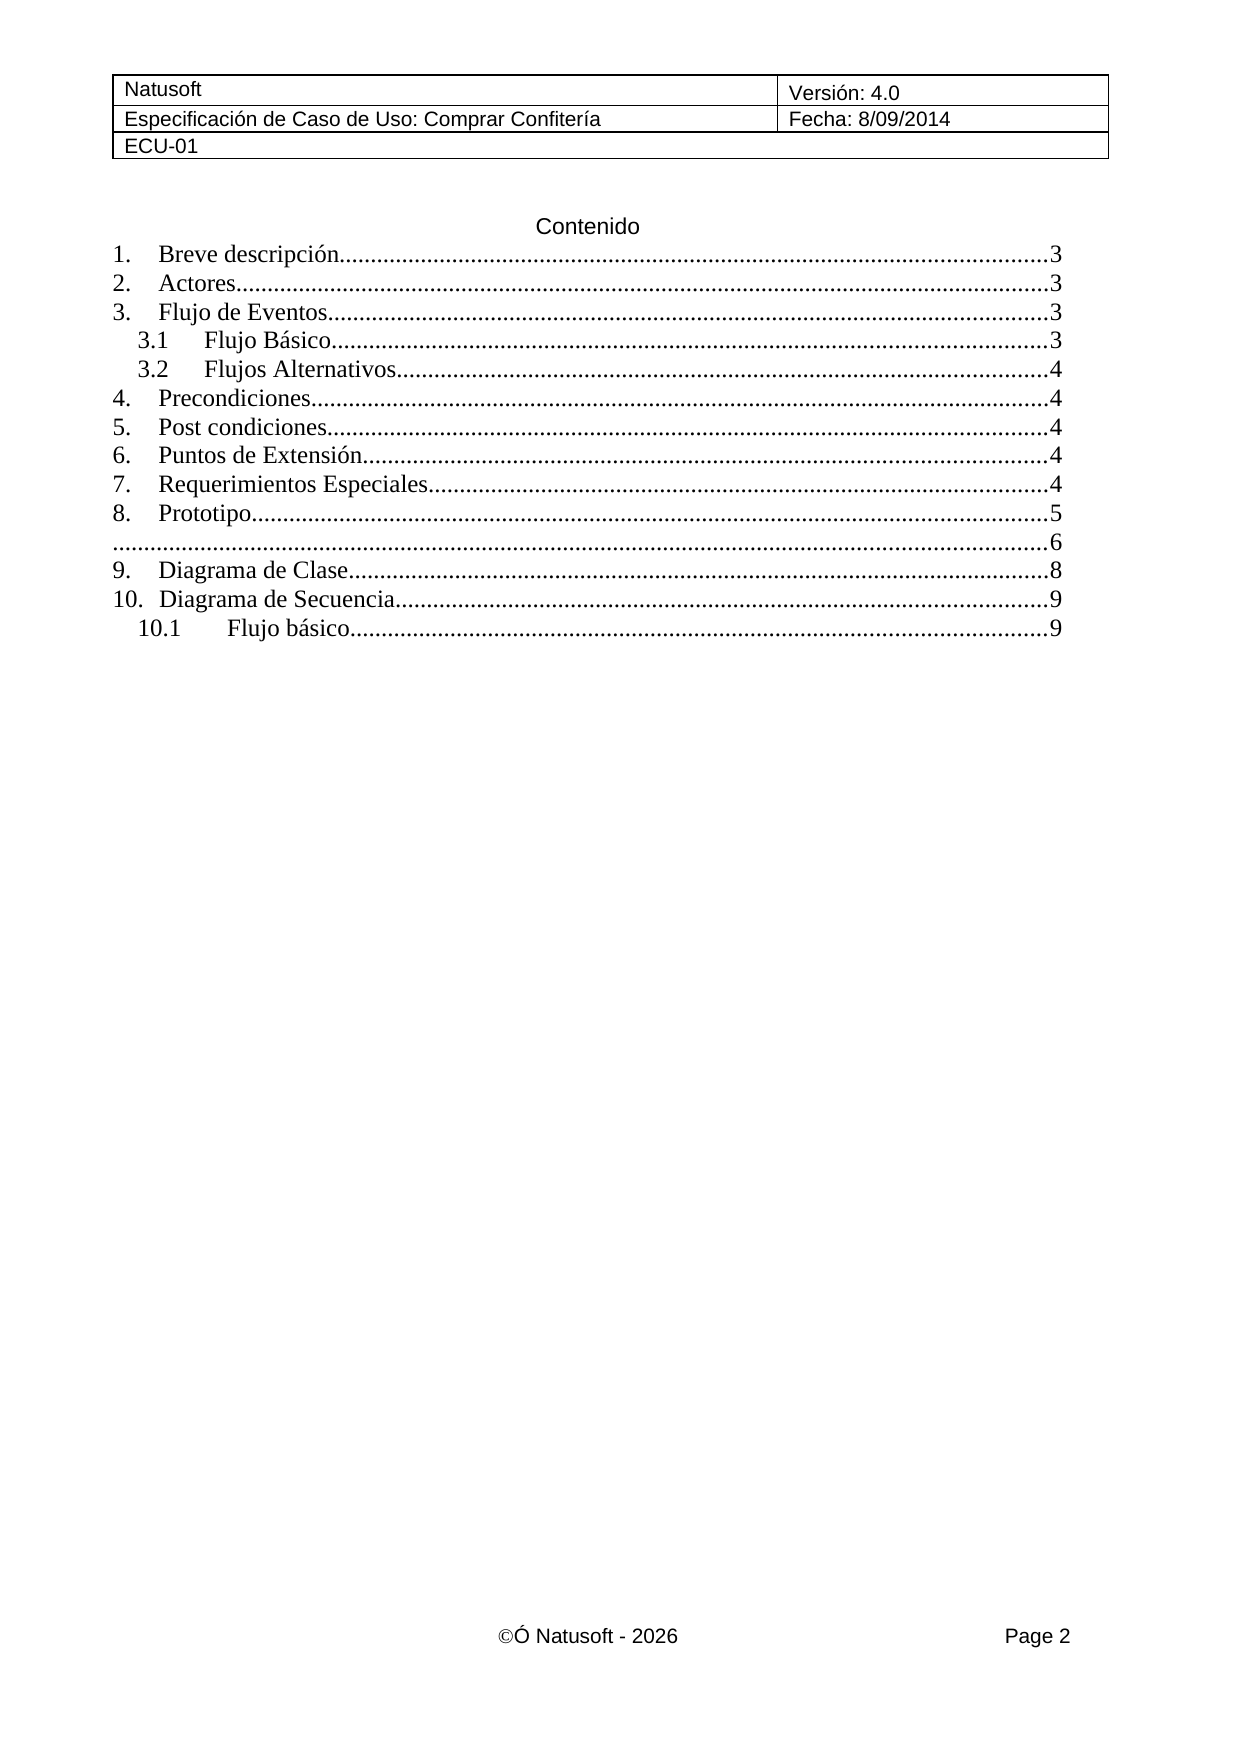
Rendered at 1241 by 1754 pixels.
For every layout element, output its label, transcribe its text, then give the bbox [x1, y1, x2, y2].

subtitle Contenido [112, 213, 1063, 239]
text 3.1 Flujo Básico 3 [137, 326, 1063, 354]
text 7. Requerimientos Especiales 4 [112, 469, 1063, 498]
text 4. Precondiciones 4 [112, 383, 1063, 412]
text 5. Post condiciones 4 [112, 412, 1063, 441]
text 3. Flujo de Eventos 3 [112, 297, 1063, 326]
text 3.2 Flujos Alternativos 4 [137, 354, 1063, 383]
text 10.1 Flujo básico 9 [137, 613, 1063, 642]
text 8. Prototipo 5 [112, 498, 1063, 527]
text 10. Diagrama de Secuencia 9 [112, 584, 1063, 613]
text 1. Breve descripción 3 [112, 239, 1063, 268]
text 2. Actores 3 [112, 268, 1063, 297]
text 6. Puntos de Extensión 4 [112, 441, 1063, 469]
text 6 [112, 527, 1063, 556]
text 9. Diagrama de Clase 8 [112, 556, 1063, 584]
